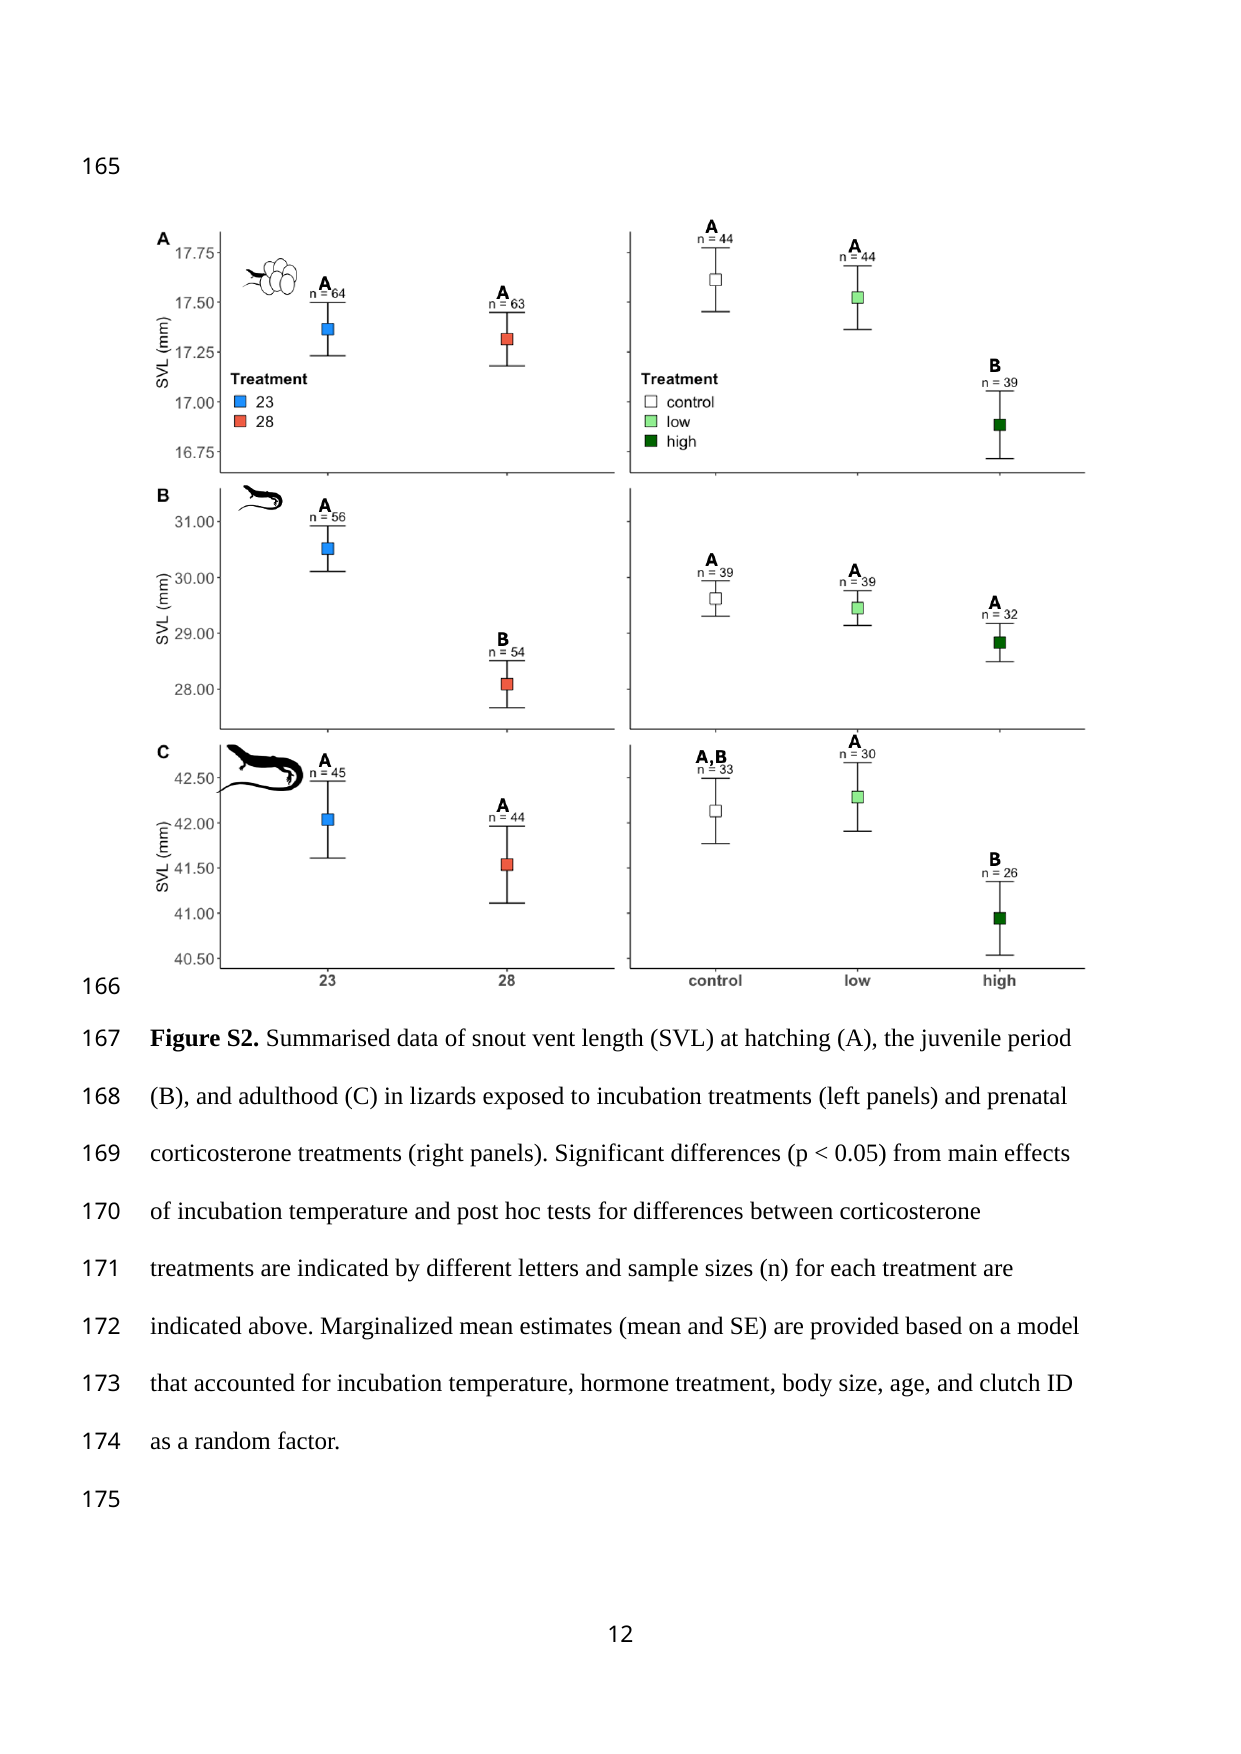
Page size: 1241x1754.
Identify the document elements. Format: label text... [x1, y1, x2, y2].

text Figure S2. Summarised data of snout vent length (SVL) at hatching (A), the juvenile period (B), and adulthood (C) in lizards exposed to incubation treatments (left panels) and prenatal corticosterone treatments (right panels). Significant differences (p < 0.05) from main effects of incubation temperature and post hoc tests for differences between corticosterone treatments are indicated by different letters and sample sizes (n) for each treatment are indicated above. Marginalized mean estimates (mean and SE) are provided based on a model that accounted for incubation temperature, hormone treatment, body size, age, and clutch ID as a random factor. [150, 995, 1090, 1454]
picture [150, 207, 1091, 995]
